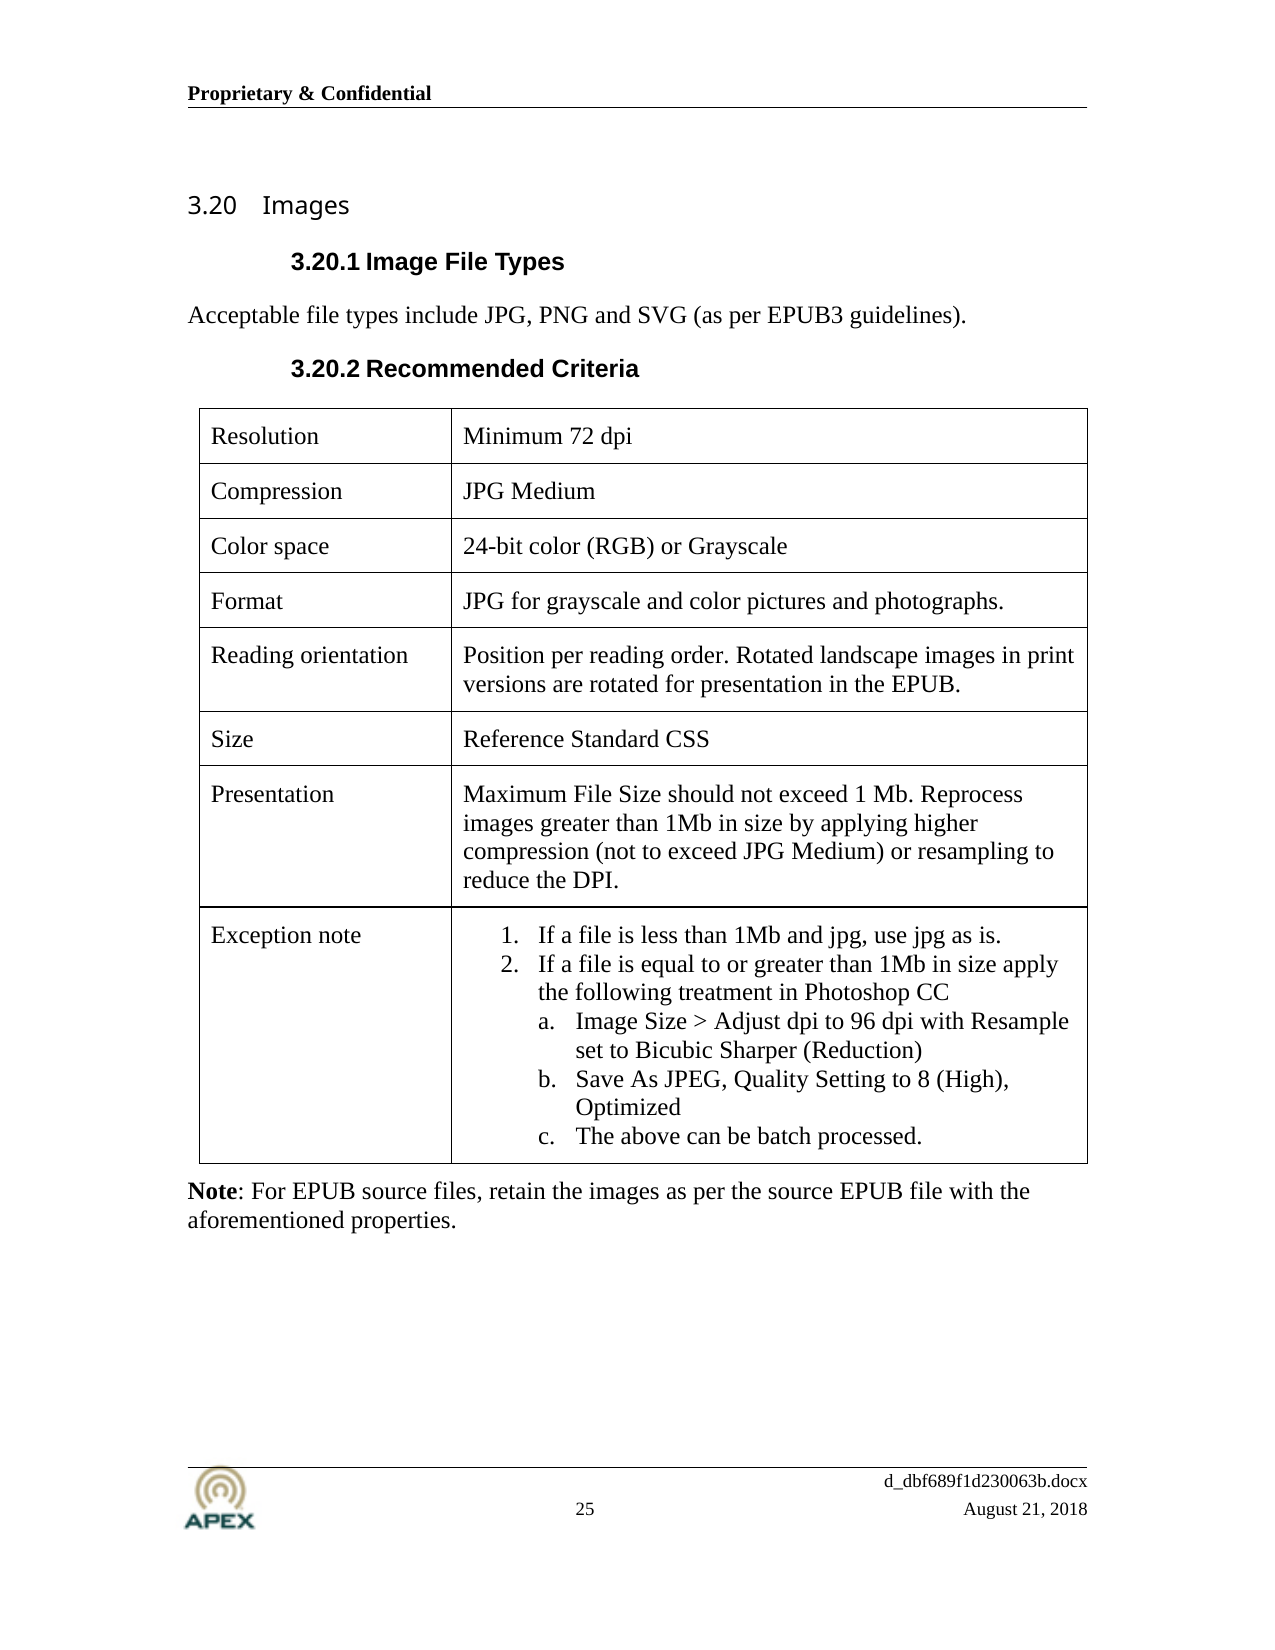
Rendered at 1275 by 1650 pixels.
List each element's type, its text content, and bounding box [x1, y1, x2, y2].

table_cell JPG for grayscale and color pictures and photographs. [452, 573, 1087, 627]
table_cell Exception note [200, 908, 451, 1162]
table_header Resolution [200, 409, 451, 463]
table_cell Reference Standard CSS [452, 712, 1087, 765]
subtitle Recommended Criteria [291, 354, 1087, 383]
table_cell Position per reading order. Rotated landscape images in print versions are rotated for presentation in the EPUB. [452, 628, 1087, 711]
table_cell Reading orientation [200, 628, 451, 711]
table_cell Format [200, 573, 451, 627]
table_cell Compression [200, 464, 451, 517]
table_cell JPG Medium [452, 464, 1087, 517]
text Note: For EPUB source files, retain the images as per the source EPUB file with the aforementioned properties. [187, 1176, 1087, 1233]
picture [175, 1457, 264, 1537]
table_cell Size [200, 712, 451, 765]
table_header Minimum 72 dpi [452, 409, 1087, 463]
subtitle Images [187, 187, 1087, 222]
table_cell Maximum File Size should not exceed 1 Mb. Reprocess images greater than 1Mb in size by applying higher compression (not to exceed JPG Medium) or resampling to reduce the DPI. [452, 766, 1087, 906]
table_cell Presentation [200, 766, 451, 906]
table_cell Color space [200, 519, 451, 572]
table_cell If a file is less than 1Mb and jpg, use jpg as is. If a file is equal to or greater than 1Mb in size apply the following treatment in Photoshop CC Image Size > Adjust dpi to 96 dpi with Resample set to Bicubic Sharper (Reduction) Save As JPEG, Quality Setting to 8 (High), Optimized The above can be batch processed. [452, 908, 1087, 1162]
subtitle Image File Types [291, 247, 1087, 275]
text Acceptable file types include JPG, PNG and SVG (as per EPUB3 guidelines). [187, 300, 1087, 329]
table_cell 24-bit color (RGB) or Grayscale [452, 519, 1087, 572]
